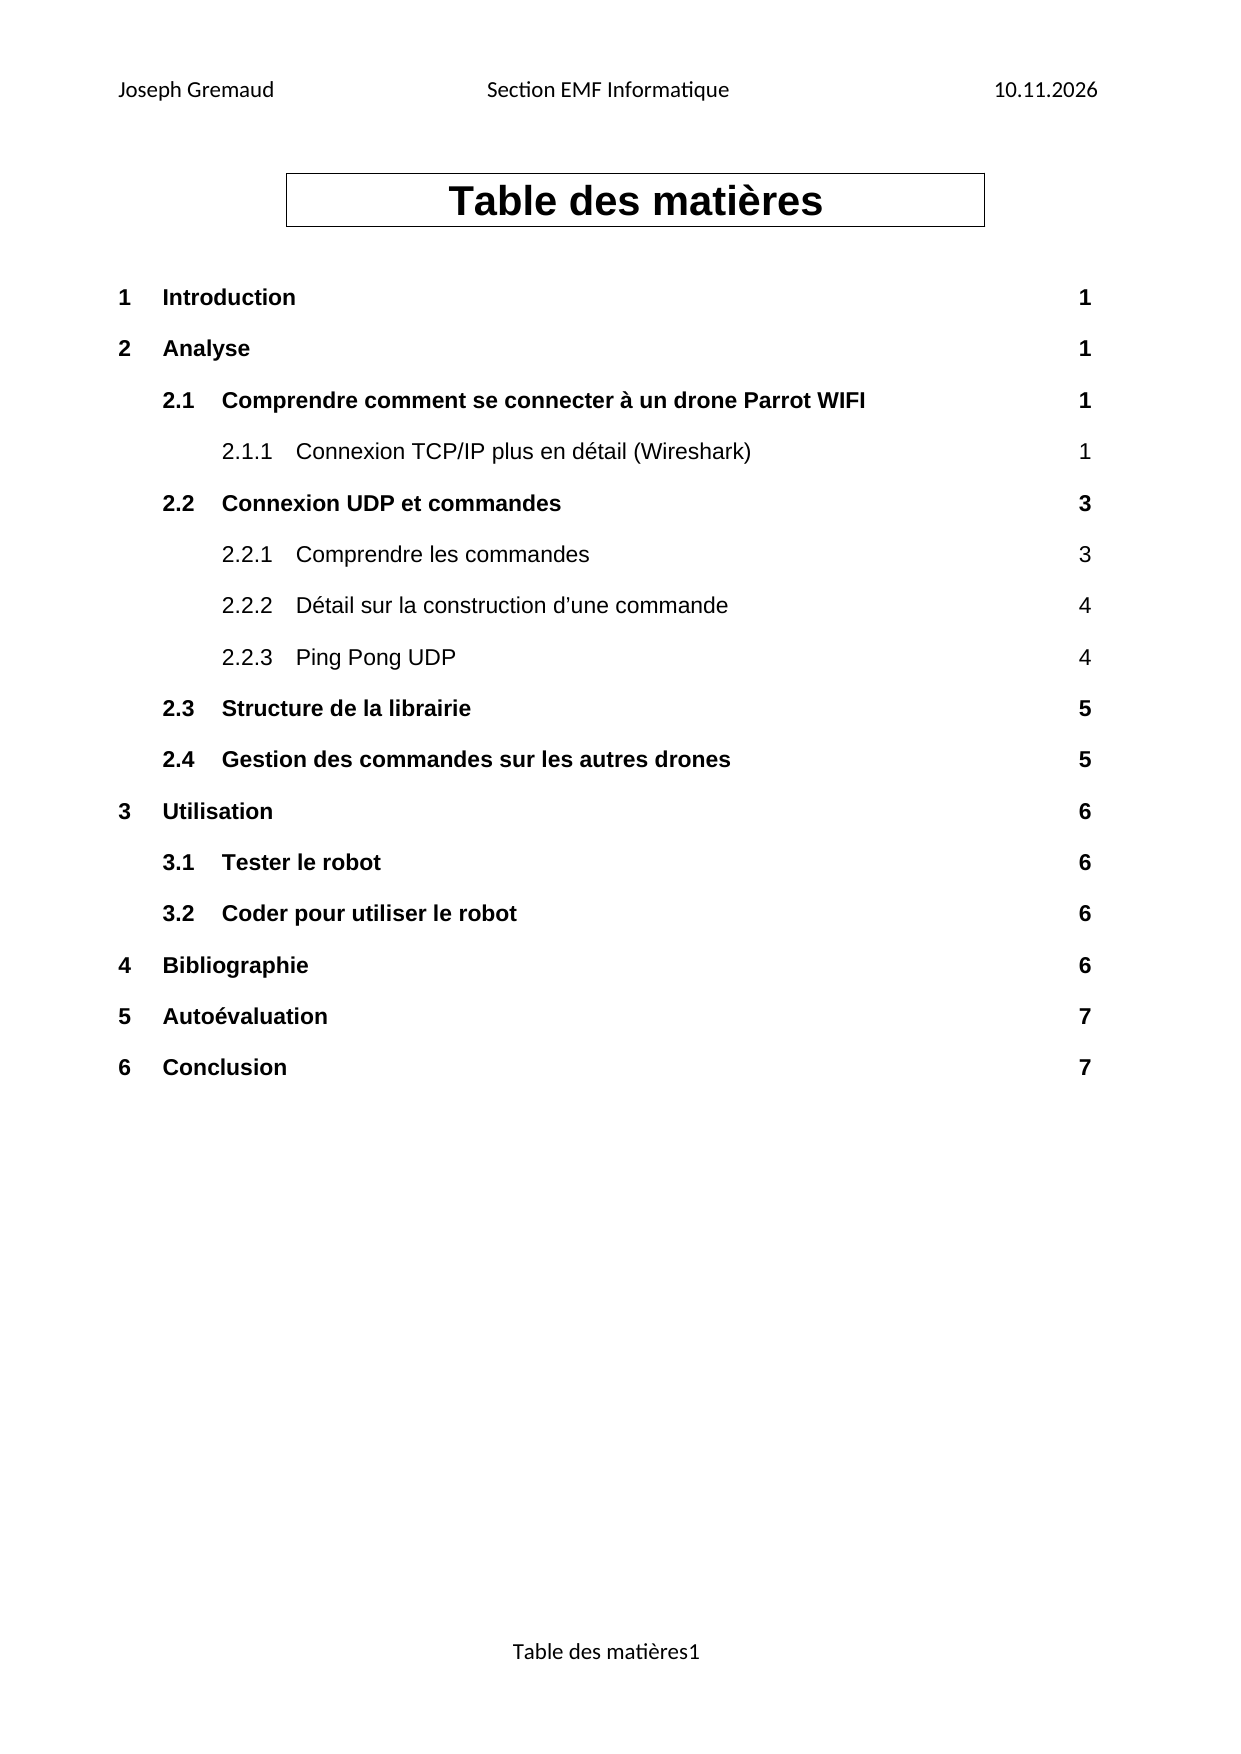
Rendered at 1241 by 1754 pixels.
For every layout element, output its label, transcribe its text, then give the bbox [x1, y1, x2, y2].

text 3 Utilisation 6 [118, 798, 1152, 824]
text 3.1 Tester le robot 6 [162, 849, 1152, 875]
text 2.3 Structure de la librairie 5 [162, 695, 1152, 721]
text 1 Introduction 1 [118, 284, 1152, 310]
text 2.2.1 Comprendre les commandes 3 [222, 541, 1152, 567]
text Table des matières [287, 174, 984, 226]
text 6 Conclusion 7 [118, 1054, 1152, 1081]
text 2.4 Gestion des commandes sur les autres drones 5 [162, 746, 1152, 773]
text 3.2 Coder pour utiliser le robot 6 [162, 900, 1152, 927]
text 2.2.2 Détail sur la construction d’une commande 4 [222, 592, 1152, 618]
text 2.2 Connexion UDP et commandes 3 [162, 489, 1152, 516]
text 2 Analyse 1 [118, 335, 1152, 362]
text 2.2.3 Ping Pong UDP 4 [222, 643, 1152, 670]
text 4 Bibliographie 6 [118, 952, 1152, 978]
text 2.1 Comprendre comment se connecter à un drone Parrot WIFI 1 [162, 387, 1152, 413]
text 2.1.1 Connexion TCP/IP plus en détail (Wireshark) 1 [222, 438, 1152, 464]
text 5 Autoévaluation 7 [118, 1003, 1152, 1029]
